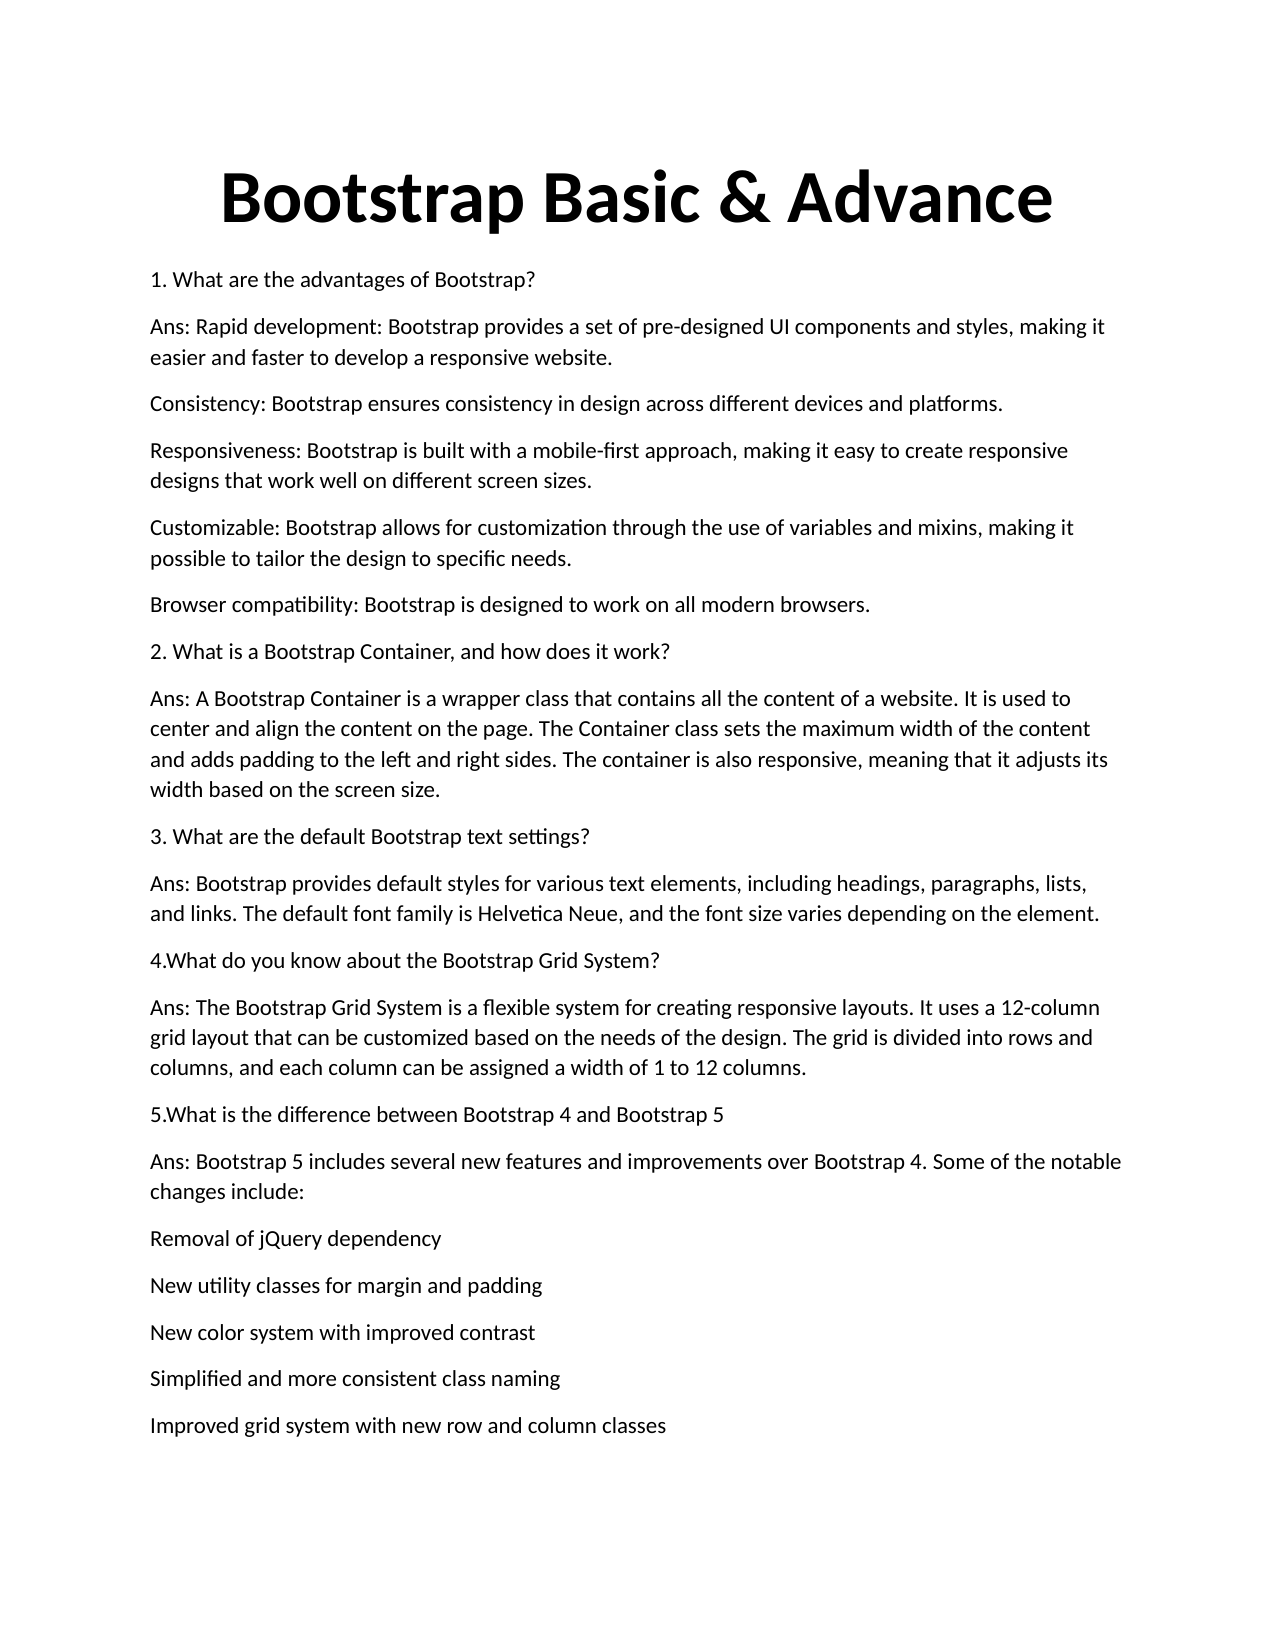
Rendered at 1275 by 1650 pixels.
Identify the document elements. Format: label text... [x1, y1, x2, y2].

text Simplified and more consistent class naming [150, 1364, 1125, 1392]
text Improved grid system with new row and column classes [150, 1411, 1125, 1439]
text Bootstrap Basic & Advance [150, 150, 1125, 242]
text 5.What is the difference between Bootstrap 4 and Bootstrap 5 [150, 1100, 1125, 1128]
text New utility classes for margin and padding [150, 1271, 1125, 1299]
text Ans: The Bootstrap Grid System is a flexible system for creating responsive layouts. It uses a 12-column grid layout that can be customized based on the needs of the design. The grid is divided into rows and columns, and each column can be assigned a width of 1 to 12 columns. [150, 993, 1125, 1081]
text Ans: A Bootstrap Container is a wrapper class that contains all the content of a website. It is used to center and align the content on the page. The Container class sets the maximum width of the content and adds padding to the left and right sides. The container is also responsive, meaning that it adjusts its width based on the screen size. [150, 684, 1125, 803]
text 4.What do you know about the Bootstrap Grid System? [150, 946, 1125, 974]
text Removal of jQuery dependency [150, 1224, 1125, 1252]
text Ans: Bootstrap provides default styles for various text elements, including headings, paragraphs, lists, and links. The default font family is Helvetica Neue, and the font size varies depending on the element. [150, 869, 1125, 927]
text Ans: Rapid development: Bootstrap provides a set of pre-designed UI components and styles, making it easier and faster to develop a responsive website. [150, 312, 1125, 371]
text Ans: Bootstrap 5 includes several new features and improvements over Bootstrap 4. Some of the notable changes include: [150, 1147, 1125, 1205]
text Consistency: Bootstrap ensures consistency in design across different devices and platforms. [150, 389, 1125, 417]
text Customizable: Bootstrap allows for customization through the use of variables and mixins, making it possible to tailor the design to specific needs. [150, 513, 1125, 572]
text 3. What are the default Bootstrap text settings? [150, 822, 1125, 850]
text New color system with improved contrast [150, 1318, 1125, 1346]
text 2. What is a Bootstrap Container, and how does it work? [150, 637, 1125, 665]
text 1. What are the advantages of Bootstrap? [150, 266, 1125, 293]
text Responsiveness: Bootstrap is built with a mobile-first approach, making it easy to create responsive designs that work well on different screen sizes. [150, 436, 1125, 494]
text Browser compatibility: Bootstrap is designed to work on all modern browsers. [150, 591, 1125, 618]
